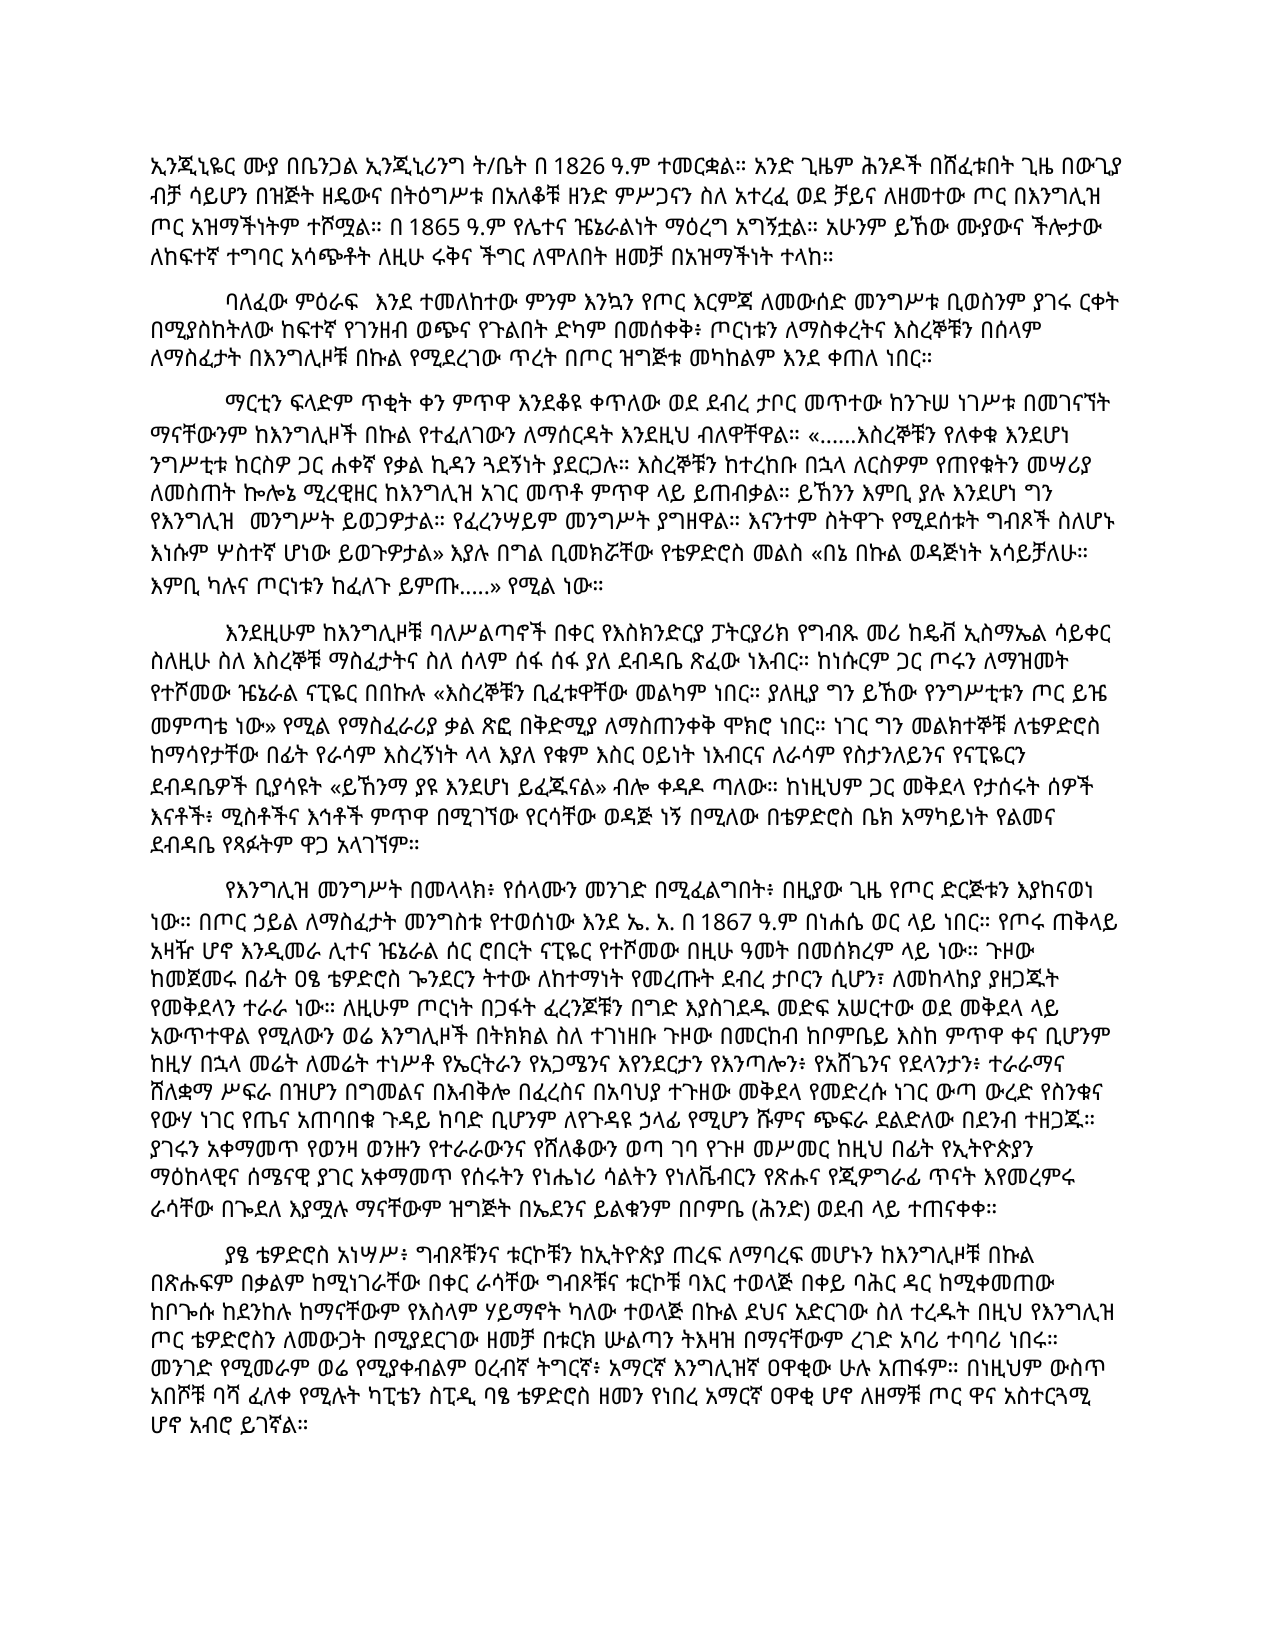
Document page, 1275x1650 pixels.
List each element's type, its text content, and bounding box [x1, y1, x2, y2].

text እንደዚሁም ከእንግሊዞቹ ባለሥልጣኖች በቀር የእስክንድርያ ፓትርያሪክ የግብጹ መሪ ከዴቭ ኢስማኤል ሳይቀር ስለዚሁ ስለ እስረኞቹ ማስፈታትና ስለ ሰላም ሰፋ ሰፋ ያለ ደብዳቤ ጽፈው ነእብር። ከነሱርም ጋር ጦሩን ለማዝመት የተሾመው ዤኔራል ናፒዬር በበኩሉ «እስረኞቹን ቢፈቱዋቸው መልካም ነበር። ያለዚያ ግን ይኸው የንግሥቲቱን ጦር ይዤ መምጣቴ ነው» የሚል የማስፈራሪያ ቃል ጽፎ በቅድሚያ ለማስጠንቀቅ ሞክሮ ነበር። ነገር ግን መልክተኞቹ ለቴዎድሮስ ከማሳየታቸው በፊት የራሳም እስረኝነት ላላ እያለ የቁም እስር ዐይነት ነእብርና ለራሳም የስታንለይንና የናፒዬርን ደብዳቤዎች ቢያሳዩት «ይኸንማ ያዩ እንደሆነ ይፈጁናል» ብሎ ቀዳዶ ጣለው። ከነዚህም ጋር መቅደላ የታሰሩት ሰዎች እናቶች፥ ሚስቶችና እኅቶች ምጥዋ በሚገኘው የርሳቸው ወዳጅ ነኝ በሚለው በቴዎድሮስ ቤክ አማካይነት የልመና ደብዳቤ የጻፉትም ዋጋ አላገኘም። [150, 620, 1125, 859]
text ማርቲን ፍላድም ጥቂት ቀን ምጥዋ እንደቆዩ ቀጥለው ወደ ደብረ ታቦር መጥተው ከንጉሠ ነገሥቱ በመገናኘት ማናቸውንም ከእንግሊዞች በኩል የተፈለገውን ለማሰርዳት እንደዚህ ብለዋቸዋል። «......እስረኞቹን የለቀቁ እንደሆነ ንግሥቲቱ ከርስዎ ጋር ሐቀኛ የቃል ኪዳን ጓደኝነት ያደርጋሉ። እስረኞቹን ከተረከቡ በኋላ ለርስዎም የጠየቁትን መሣሪያ ለመስጠት ኰሎኔ ሚረዊዘር ከእንግሊዝ አገር መጥቶ ምጥዋ ላይ ይጠብቃል። ይኸንን እምቢ ያሉ እንደሆነ ግን የእንግሊዝ መንግሥት ይወጋዎታል። የፈረንሣይም መንግሥት ያግዘዋል። እናንተም ስትዋጉ የሚደሰቱት ግብጾች ስለሆኑ እነሱም ሦስተኛ ሆነው ይወጉዎታል» እያሉ በግል ቢመክሯቸው የቴዎድሮስ መልስ «በኔ በኩል ወዳጅነት አሳይቻለሁ። እምቢ ካሉና ጦርነቱን ከፈለጉ ይምጡ.....» የሚል ነው። [150, 390, 1125, 601]
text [150, 150, 1125, 271]
text ባለፈው ምዕራፍ እንደ ተመለከተው ምንም እንኳን የጦር እርምጃ ለመውሰድ መንግሥቱ ቢወስንም ያገሩ ርቀት በሚያስከትለው ከፍተኛ የገንዘብ ወጭና የጉልበት ድካም በመሰቀቅ፥ ጦርነቱን ለማስቀረትና እስረኞቹን በሰላም ለማስፈታት በእንግሊዞቹ በኩል የሚደረገው ጥረት በጦር ዝግጅቱ መካከልም እንደ ቀጠለ ነበር። [150, 289, 1125, 372]
text ያፄ ቴዎድሮስ አነሣሥ፥ ግብጾቹንና ቱርኮቹን ከኢትዮጵያ ጠረፍ ለማባረፍ መሆኑን ከእንግሊዞቹ በኩል በጽሑፍም በቃልም ከሚነገራቸው በቀር ራሳቸው ግብጾቹና ቱርኮቹ ባእር ተወላጅ በቀይ ባሕር ዳር ከሚቀመጠው ከቦጐሱ ከደንከሉ ከማናቸውም የእስላም ሃይማኖት ካለው ተወላጅ በኩል ደህና አድርገው ስለ ተረዱት በዚህ የእንግሊዝ ጦር ቴዎድሮስን ለመውጋት በሚያደርገው ዘመቻ በቱርክ ሡልጣን ትእዛዝ በማናቸውም ረገድ አባሪ ተባባሪ ነበሩ። መንገድ የሚመራም ወሬ የሚያቀብልም ዐረብኛ ትግርኛ፥ አማርኛ እንግሊዝኛ ዐዋቂው ሁሉ አጠፋም። በነዚህም ውስጥ አበሾቹ ባሻ ፈለቀ የሚሉት ካፒቴን ስፒዲ ባፄ ቴዎድሮስ ዘመን የነበረ አማርኛ ዐዋቂ ሆኖ ለዘማቹ ጦር ዋና አስተርጓሚ ሆኖ አብሮ ይገኛል። [150, 1242, 1125, 1438]
text የእንግሊዝ መንግሥት በመላላክ፥ የሰላሙን መንገድ በሚፈልግበት፥ በዚያው ጊዜ የጦር ድርጅቱን እያከናወነ ነው። በጦር ኃይል ለማስፈታት መንግስቱ የተወሰነው እንደ ኤ. አ. በ1867 ዓ.ም በነሐሴ ወር ላይ ነበር። የጦሩ ጠቅላይ አዛዥ ሆኖ እንዲመራ ሊተና ዤኔራል ሰር ሮበርት ናፒዬር የተሾመው በዚሁ ዓመት በመሰክረም ላይ ነው። ጉዞው ከመጀመሩ በፊት ዐፄ ቴዎድሮስ ጐንደርን ትተው ለከተማነት የመረጡት ደብረ ታቦርን ሲሆን፣ ለመከላከያ ያዘጋጁት የመቅደላን ተራራ ነው። ለዚሁም ጦርነት በጋፋት ፈረንጆቹን በግድ እያስገደዱ መድፍ አሠርተው ወደ መቅደላ ላይ አውጥተዋል የሚለውን ወሬ እንግሊዞች በትክክል ስለ ተገነዘቡ ጉዞው በመርከብ ከቦምቤይ እስከ ምጥዋ ቀና ቢሆንም ከዚሃ በኋላ መሬት ለመሬት ተነሥቶ የኤርትራን የአጋሜንና እየንደርታን የእንጣሎን፥ የአሸጌንና የደላንታን፥ ተራራማና ሸለቋማ ሥፍራ በዝሆን በግመልና በእብቅሎ በፈረስና በአባህያ ተጉዘው መቅደላ የመድረሱ ነገር ውጣ ውረድ የስንቁና የውሃ ነገር የጤና አጠባበቁ ጉዳይ ከባድ ቢሆንም ለየጉዳዩ ኃላፊ የሚሆን ሹምና ጭፍራ ደልድለው በደንብ ተዘጋጁ። ያገሩን አቀማመጥ የወንዛ ወንዙን የተራራውንና የሸለቆውን ወጣ ገባ የጉዞ መሥመር ከዚህ በፊት የኢትዮጵያን ማዕከላዊና ሰሜናዊ ያገር አቀማመጥ የሰሩትን የነሔነሪ ሳልትን የነለቬብርን የጽሑና የጂዎግራፊ ጥናት እየመረምሩ ራሳቸው በጐደለ እያሟሉ ማናቸውም ዝግጅት በኤደንና ይልቁንም በቦምቤ (ሕንድ) ወደብ ላይ ተጠናቀቀ። [150, 877, 1125, 1224]
